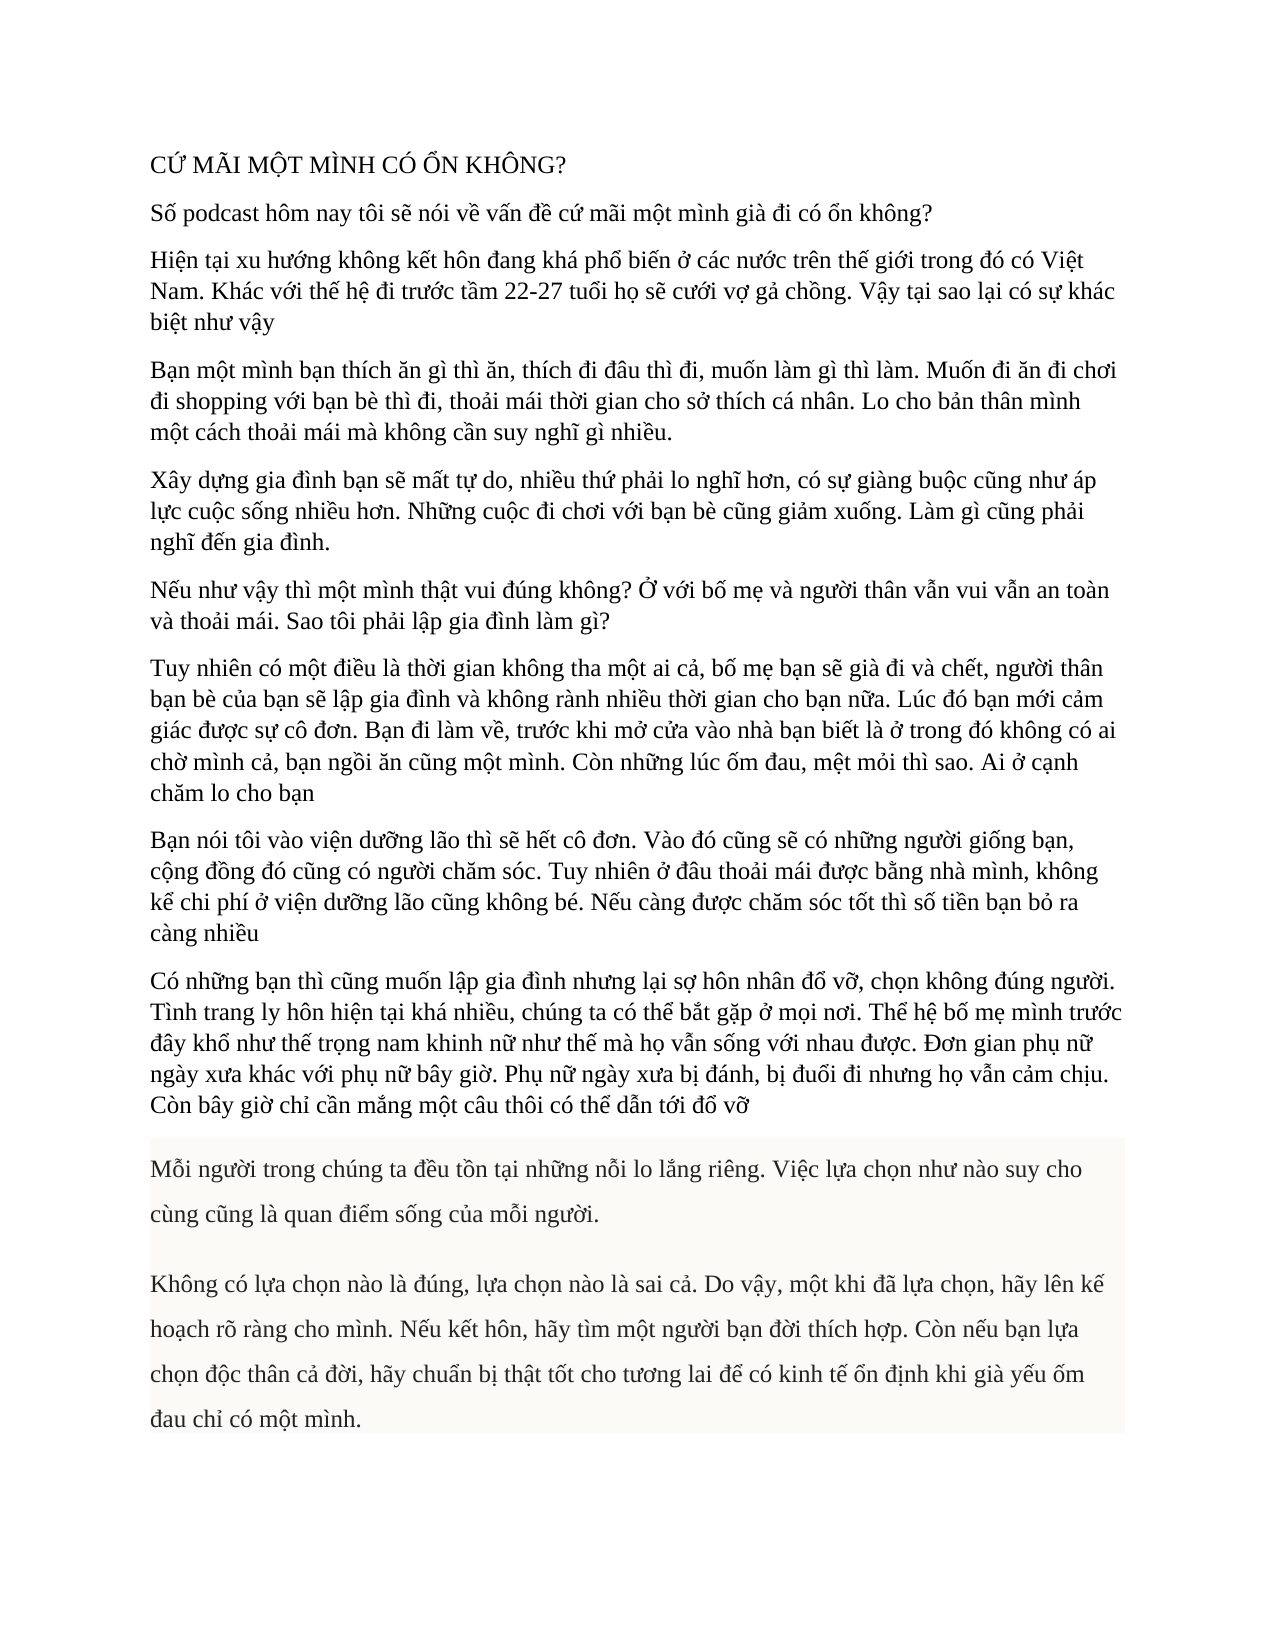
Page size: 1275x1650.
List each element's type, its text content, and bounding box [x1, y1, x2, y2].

text Bạn một mình bạn thích ăn gì thì ăn, thích đi đâu thì đi, muốn làm gì thì làm. Muốn đi ăn đi chơi đi shopping với bạn bè thì đi, thoải mái thời gian cho sở thích cá nhân. Lo cho bản thân mình một cách thoải mái mà không cần suy nghĩ gì nhiều. [150, 355, 1125, 446]
text CỨ MÃI MỘT MÌNH CÓ ỔN KHÔNG? [150, 150, 1125, 179]
text Bạn nói tôi vào viện dưỡng lão thì sẽ hết cô đơn. Vào đó cũng sẽ có những người giống bạn, cộng đồng đó cũng có người chăm sóc. Tuy nhiên ở đâu thoải mái được bằng nhà mình, không kể chi phí ở viện dưỡng lão cũng không bé. Nếu càng được chăm sóc tốt thì số tiền bạn bỏ ra càng nhiều [150, 825, 1125, 947]
text Hiện tại xu hướng không kết hôn đang khá phổ biến ở các nước trên thế giới trong đó có Việt Nam. Khác với thế hệ đi trước tầm 22-27 tuổi họ sẽ cưới vợ gả chồng. Vậy tại sao lại có sự khác biệt như vậy [150, 245, 1125, 336]
text Nếu như vậy thì một mình thật vui đúng không? Ở với bố mẹ và người thân vẫn vui vẫn an toàn và thoải mái. Sao tôi phải lập gia đình làm gì? [150, 575, 1125, 634]
text Số podcast hôm nay tôi sẽ nói về vấn đề cứ mãi một mình già đi có ổn không? [150, 198, 1125, 226]
text Có những bạn thì cũng muốn lập gia đình nhưng lại sợ hôn nhân đổ vỡ, chọn không đúng người. Tình trang ly hôn hiện tại khá nhiều, chúng ta có thể bắt gặp ở mọi nơi. Thể hệ bố mẹ mình trước đây khổ như thế trọng nam khinh nữ như thế mà họ vẫn sống với nhau được. Đơn gian phụ nữ ngày xưa khác với phụ nữ bây giờ. Phụ nữ ngày xưa bị đánh, bị đuổi đi nhưng họ vẫn cảm chịu. Còn bây giờ chỉ cần mắng một câu thôi có thể dẫn tới đổ vỡ [150, 966, 1125, 1119]
text Mỗi người trong chúng ta đều tồn tại những nỗi lo lắng riêng. Việc lựa chọn như nào suy cho cùng cũng là quan điểm sống của mỗi người. [150, 1138, 1125, 1228]
text Tuy nhiên có một điều là thời gian không tha một ai cả, bố mẹ bạn sẽ già đi và chết, người thân bạn bè của bạn sẽ lập gia đình và không rành nhiều thời gian cho bạn nữa. Lúc đó bạn mới cảm giác được sự cô đơn. Bạn đi làm về, trước khi mở cửa vào nhà bạn biết là ở trong đó không có ai chờ mình cả, bạn ngồi ăn cũng một mình. Còn những lúc ốm đau, mệt mỏi thì sao. Ai ở cạnh chăm lo cho bạn [150, 653, 1125, 806]
text Không có lựa chọn nào là đúng, lựa chọn nào là sai cả. Do vậy, một khi đã lựa chọn, hãy lên kế hoạch rõ ràng cho mình. Nếu kết hôn, hãy tìm một người bạn đời thích hợp. Còn nếu bạn lựa chọn độc thân cả đời, hãy chuẩn bị thật tốt cho tương lai để có kinh tế ổn định khi già yếu ốm đau chỉ có một mình. [150, 1253, 1125, 1433]
text Xây dựng gia đình bạn sẽ mất tự do, nhiều thứ phải lo nghĩ hơn, có sự giàng buộc cũng như áp lực cuộc sống nhiều hơn. Những cuộc đi chơi với bạn bè cũng giảm xuống. Làm gì cũng phải nghĩ đến gia đình. [150, 465, 1125, 556]
